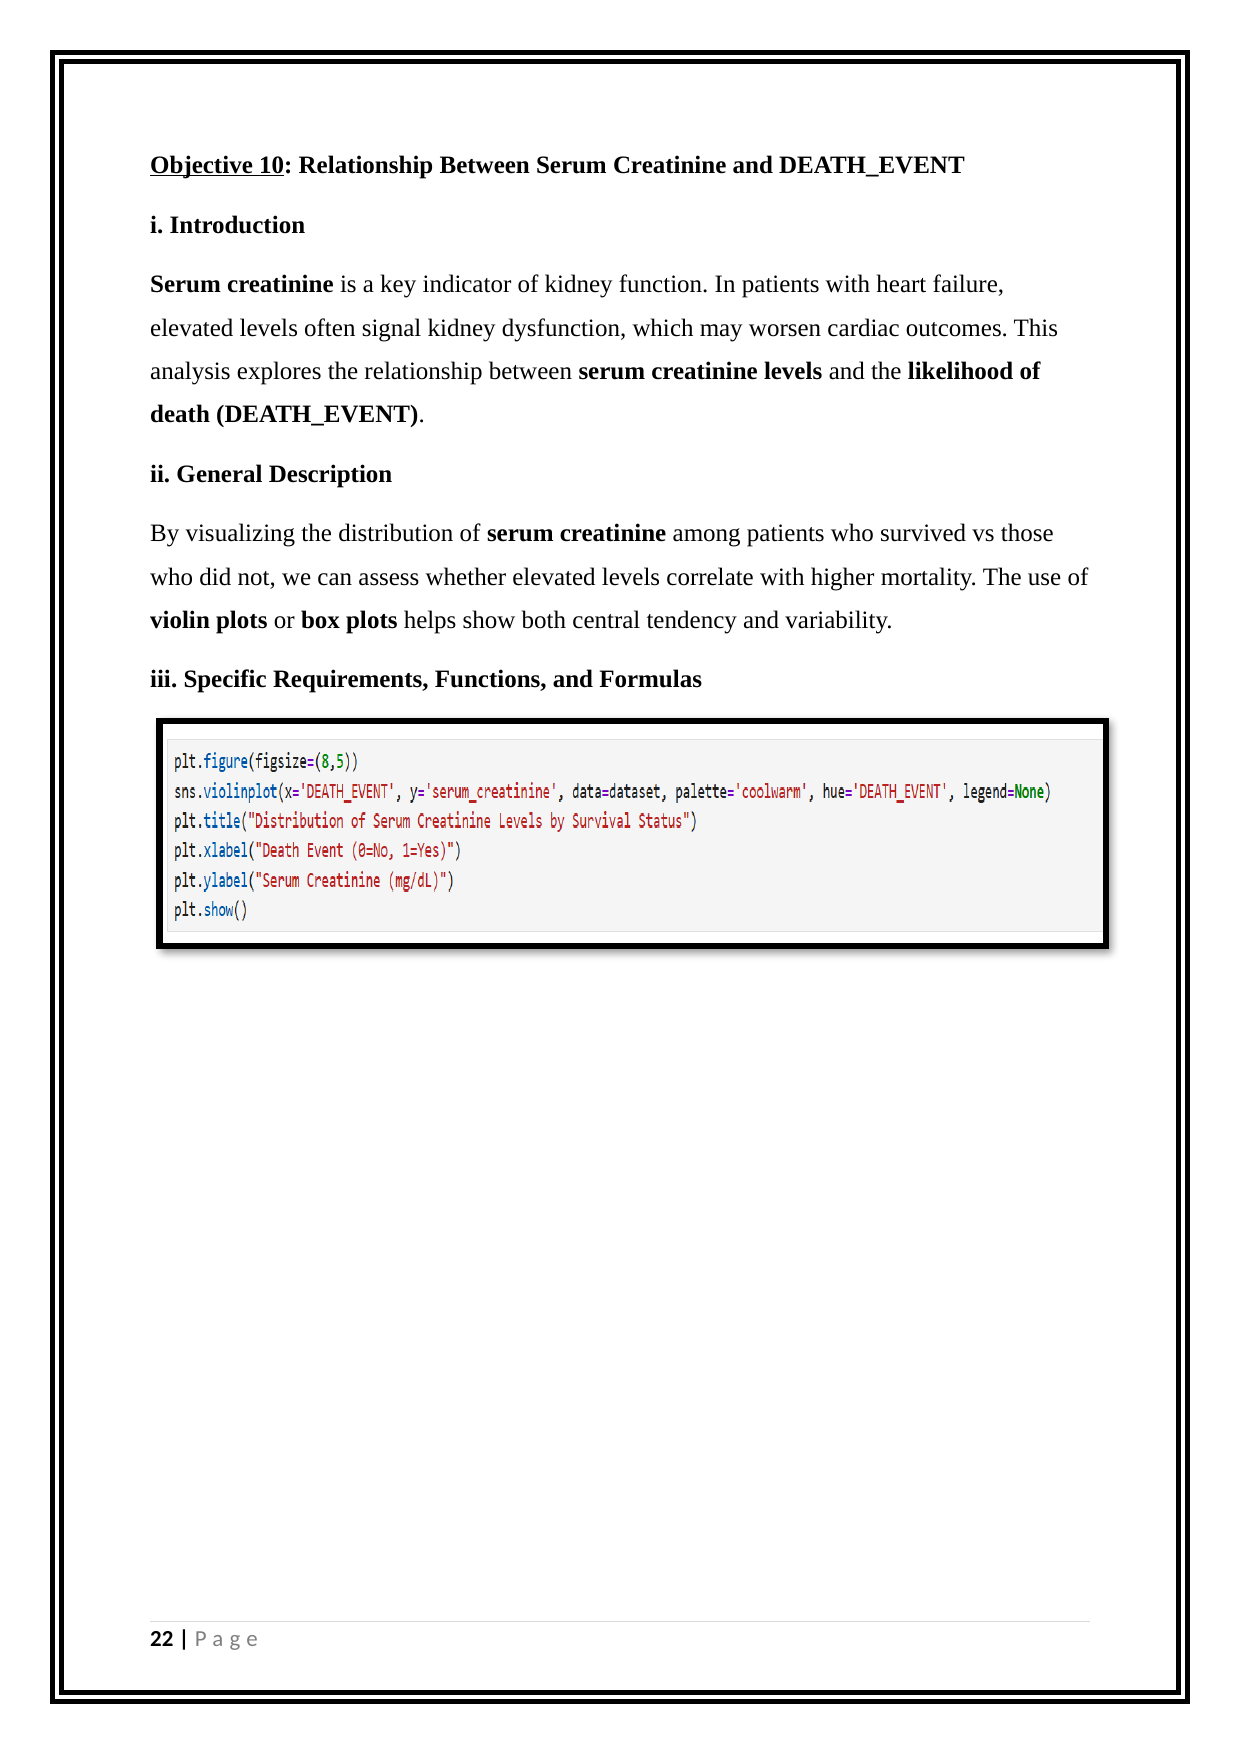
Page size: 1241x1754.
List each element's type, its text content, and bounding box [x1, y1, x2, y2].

text Objective 10: Relationship Between Serum Creatinine and DEATH_EVENT [150, 150, 1090, 179]
text By visualizing the distribution of serum creatinine among patients who survived vs those who did not, we can assess whether elevated levels correlate with higher mortality. The use of violin plots or box plots helps show both central tendency and variability. [150, 518, 1090, 633]
picture [163, 724, 1103, 943]
text ii. General Description [150, 459, 1090, 487]
text Serum creatinine is a key indicator of kidney function. In patients with heart failure, elevated levels often signal kidney dysfunction, which may worsen cardiac outcomes. This analysis explores the relationship between serum creatinine levels and the likelihood of death (DEATH_EVENT). [150, 269, 1090, 428]
text i. Introduction [150, 210, 1090, 238]
text iii. Specific Requirements, Functions, and Formulas [150, 664, 1090, 693]
